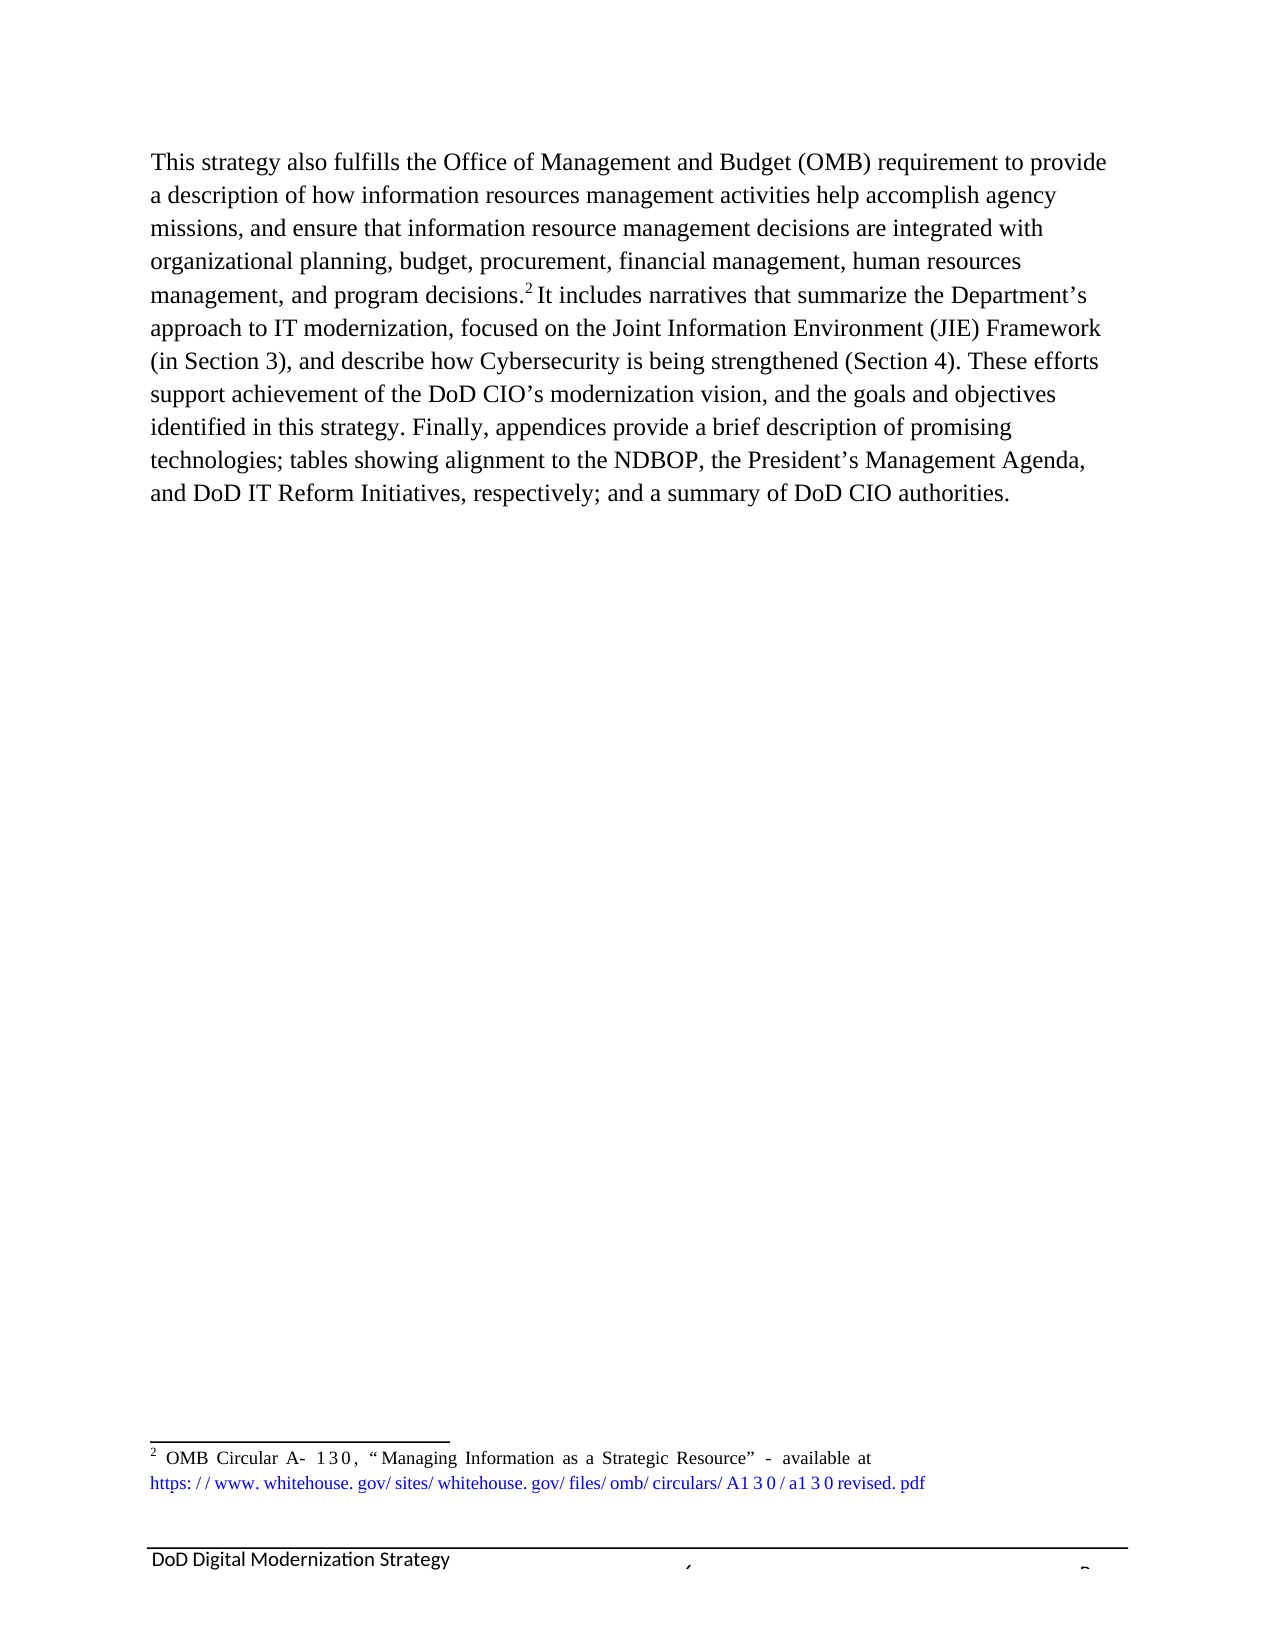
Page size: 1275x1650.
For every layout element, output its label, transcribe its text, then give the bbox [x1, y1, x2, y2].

text This strategy also fulfills the Office of Management and Budget (OMB) requirement to provide a description of how information resources management activities help accomplish agency missions, and ensure that information resource management decisions are integrated with organizational planning, budget, procurement, financial management, human resources management, and program decisions.2 It includes narratives that summarize the Department’s approach to IT modernization, focused on the Joint Information Environment (JIE) Framework (in Section 3), and describe how Cybersecurity is being strengthened (Section 4). These efforts support achievement of the DoD CIO’s modernization vision, and the goals and objectives identified in this strategy. Finally, appendices provide a brief description of promising technologies; tables showing alignment to the NDBOP, the President’s Management Agenda, and DoD IT Reform Initiatives, respectively; and a summary of DoD CIO authorities. [150, 147, 1124, 507]
text 2 OMB Circular A- 130, “Managing Information as a Strategic Resource” - available at [150, 1446, 1128, 1472]
text https://www.whitehouse.gov/sites/whitehouse.gov/files/omb/circulars/A130/a130revised.pdf [150, 1472, 1128, 1493]
